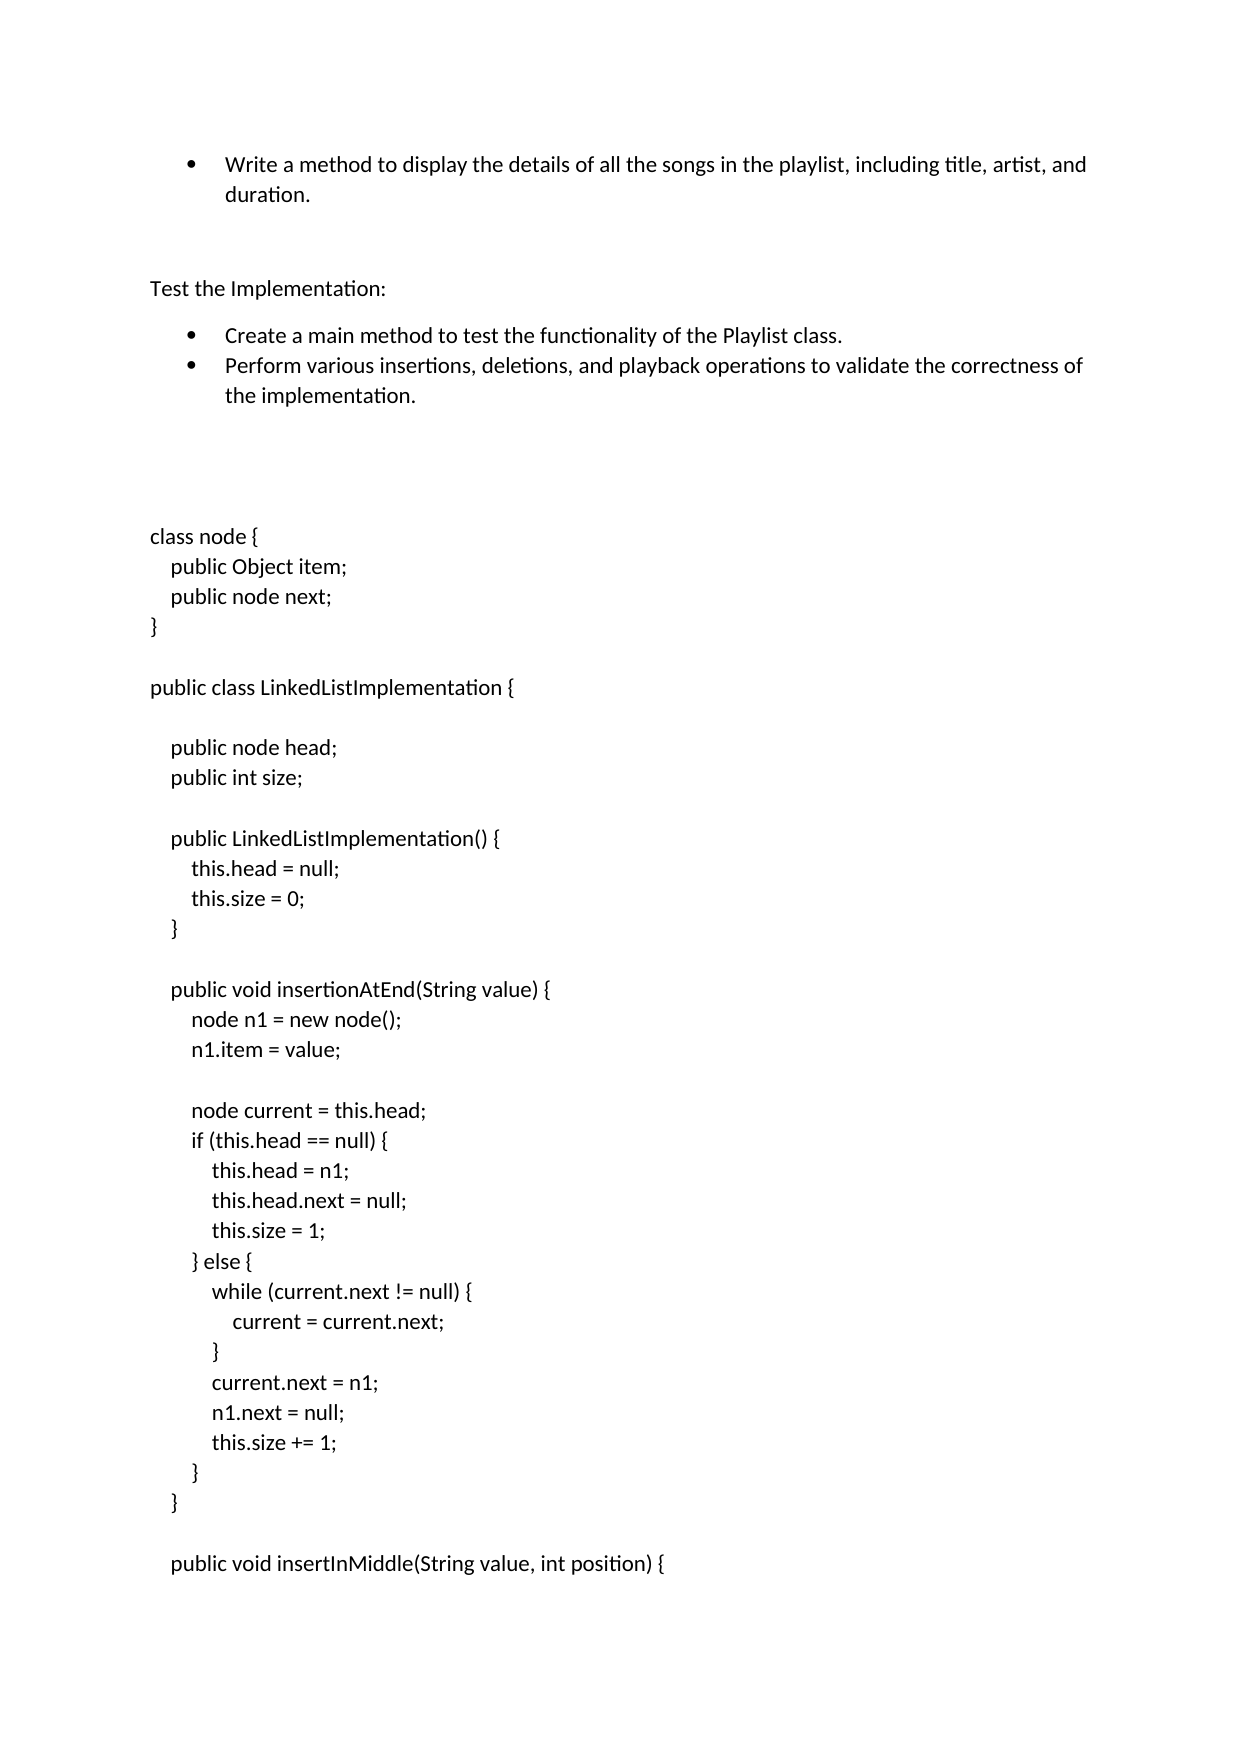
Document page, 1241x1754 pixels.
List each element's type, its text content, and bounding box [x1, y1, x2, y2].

list Perform various insertions, deletions, and playback operations to validate the correctness of the implementation. [187, 351, 1090, 409]
list Create a main method to test the functionality of the Playlist class. [187, 321, 1090, 349]
text Test the Implementation: [150, 274, 1090, 302]
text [150, 522, 1090, 1577]
list Write a method to display the details of all the songs in the playlist, including title, artist, and duration. [187, 150, 1090, 208]
